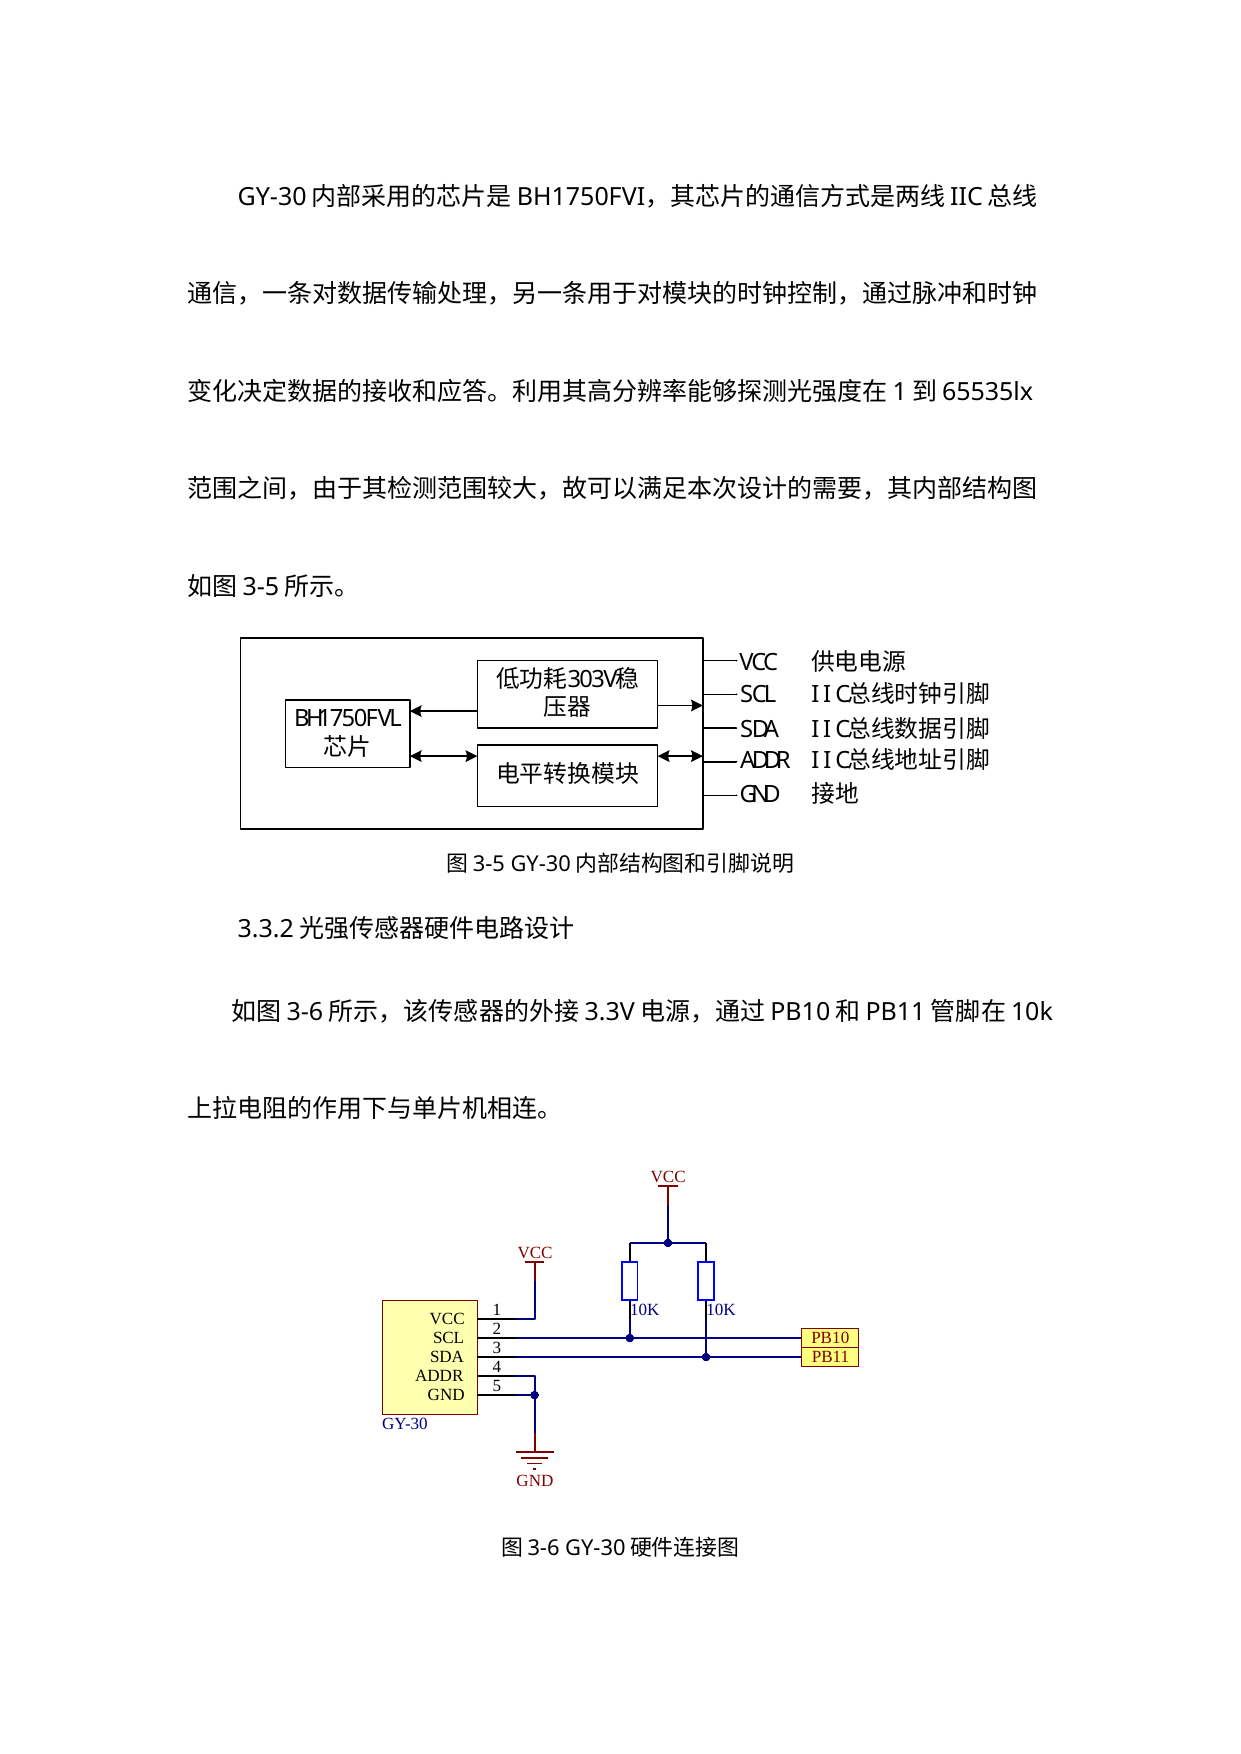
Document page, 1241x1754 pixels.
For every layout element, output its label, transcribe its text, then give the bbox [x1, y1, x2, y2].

text 图3-5 GY-30内部结构图和引脚说明 [187, 845, 1053, 878]
text 3.3.2光强传感器硬件电路设计 [187, 894, 1053, 959]
text 图3-6 GY-30硬件连接图 [187, 1530, 1053, 1563]
text GY-30内部采用的芯片是BH1750FVI，其芯片的通信方式是两线IIC总线通信，一条对数据传输处理，另一条用于对模块的时钟控制，通过脉冲和时钟变化决定数据的接收和应答。利用其高分辨率能够探测光强度在1到65535lx范围之间，由于其检测范围较大，故可以满足本次设计的需要，其内部结构图如图3-5所示。 [187, 162, 1053, 617]
text 如图3-6所示，该传感器的外接3.3V电源，通过PB10和PB11管脚在10k上拉电阻的作用下与单片机相连。 [187, 977, 1053, 1139]
